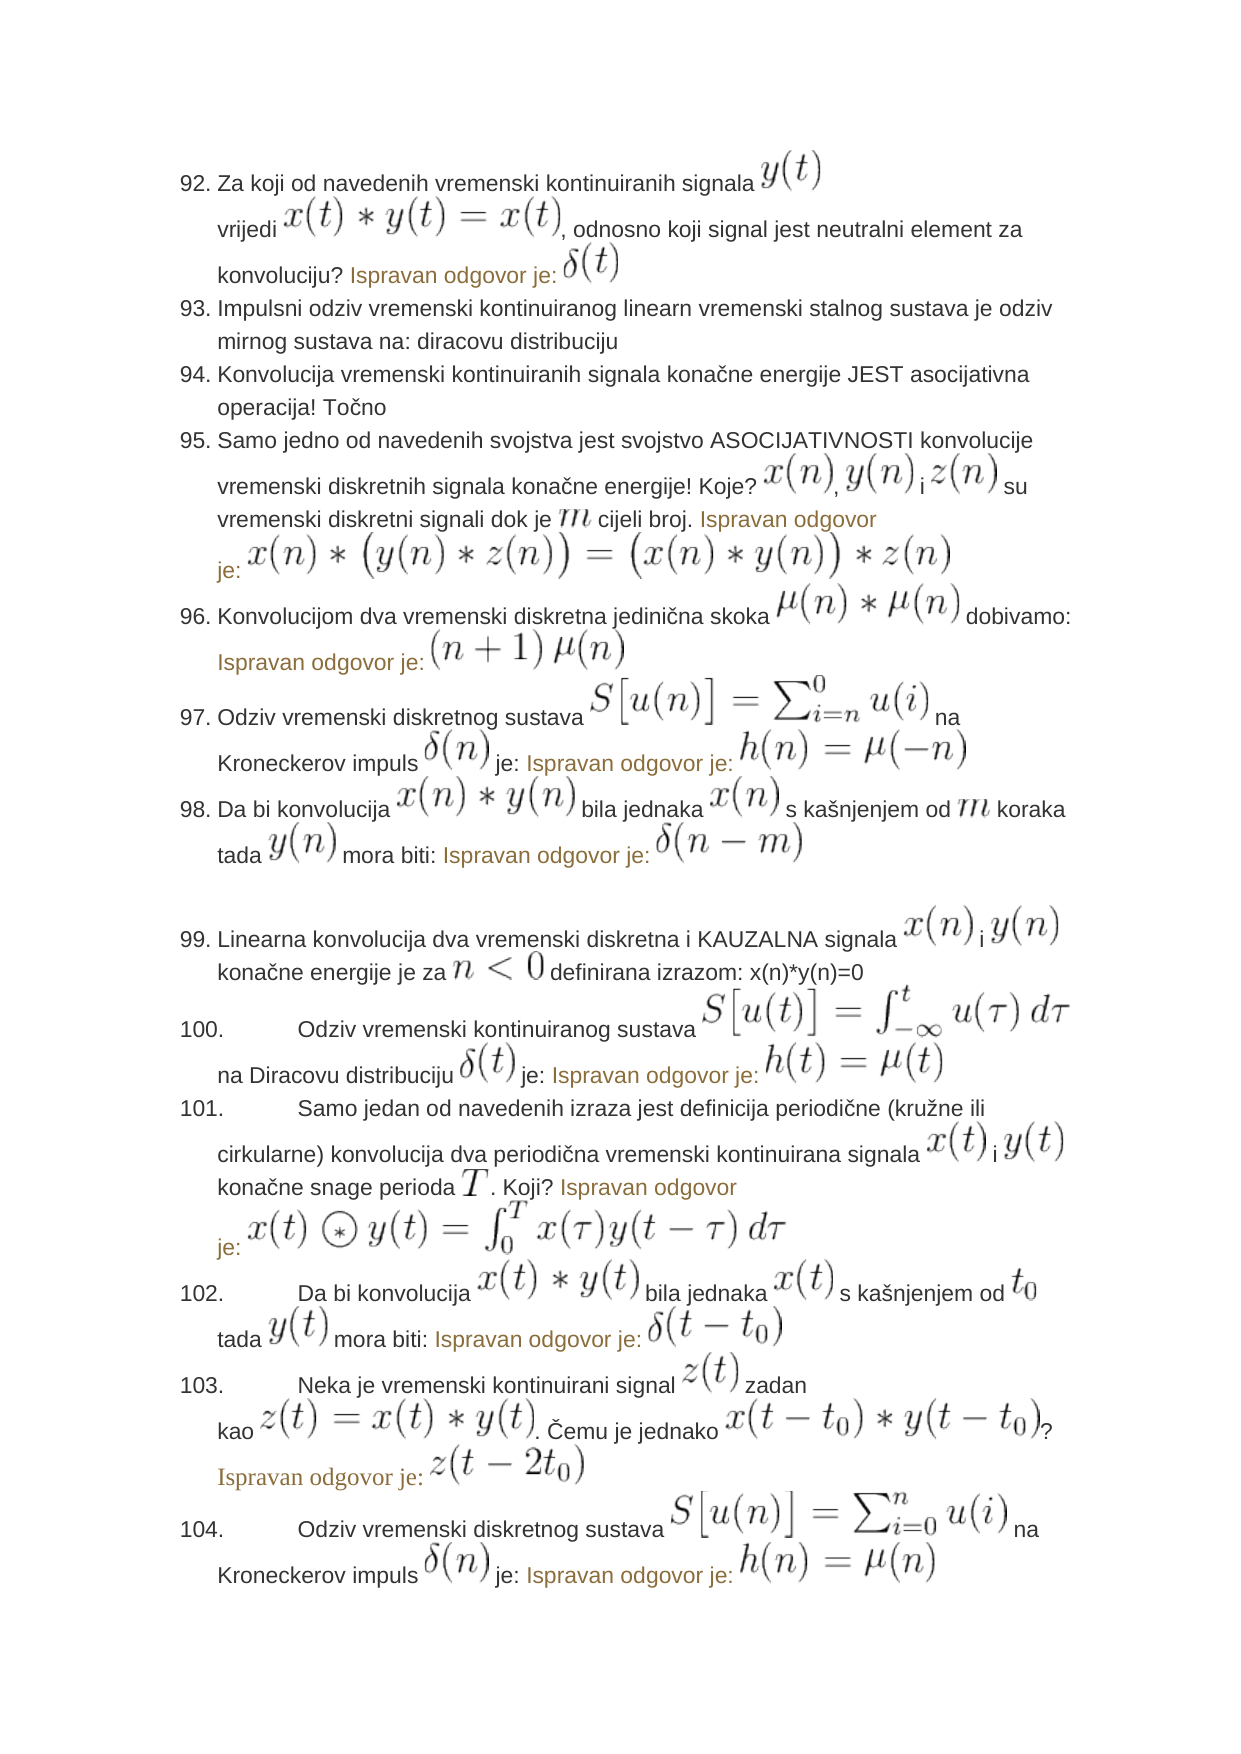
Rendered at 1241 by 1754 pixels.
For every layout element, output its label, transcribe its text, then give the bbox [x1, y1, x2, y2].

picture [424, 1542, 489, 1584]
list Da bi konvolucija bila jednaka s kašnjenjem od tada mora biti: Ispravan odgovor je: [179, 1260, 1090, 1352]
picture [648, 1306, 782, 1348]
picture [773, 1259, 833, 1301]
picture [765, 1042, 943, 1084]
picture [761, 150, 821, 192]
picture [702, 984, 1070, 1038]
picture [590, 675, 929, 725]
picture [477, 1259, 639, 1301]
picture [461, 1169, 490, 1196]
picture [1011, 1268, 1037, 1301]
picture [452, 951, 544, 980]
list Samo jedan od navedenih izraza jest definicija periodične (kružne ili cirkularne) konvolucija dva periodična vremenski kontinuirana signala i konačne snage perioda . Koji? Ispravan odgovor je: [179, 1088, 1090, 1260]
picture [396, 776, 575, 818]
list Za koji od navedenih vremenski kontinuiranih signala vrijedi , odnosno koji signal jest neutralni element za konvoluciju? Ispravan odgovor je: [179, 150, 1090, 288]
picture [1003, 1121, 1064, 1163]
picture [260, 1398, 534, 1440]
list Linearna konvolucija dva vremenski diskretna i KAUZALNA signala i konačne energije je za definirana izrazom: x(n)*y(n)=0 [179, 906, 1090, 985]
picture [268, 822, 336, 864]
picture [424, 729, 489, 771]
picture [247, 1200, 787, 1255]
list Impulsni odziv vremenski kontinuiranog linearn vremenski stalnog sustava je odziv mirnog sustava na: diracovu distribuciju [179, 288, 1090, 354]
picture [670, 1491, 1007, 1538]
picture [460, 1042, 515, 1084]
picture [283, 196, 561, 238]
picture [740, 729, 966, 771]
picture [990, 905, 1059, 947]
picture [776, 583, 960, 625]
picture [845, 453, 914, 495]
picture [430, 1444, 584, 1486]
picture [656, 822, 802, 864]
list Konvolucija vremenski kontinuiranih signala konačne energije JEST asocijativna operacija! Točno [179, 354, 1090, 420]
picture [247, 532, 950, 579]
picture [431, 629, 624, 671]
picture [903, 905, 973, 947]
picture [563, 242, 618, 284]
picture [268, 1306, 328, 1348]
picture [682, 1352, 739, 1394]
picture [763, 453, 833, 495]
picture [740, 1542, 935, 1584]
list Da bi konvolucija bila jednaka s kašnjenjem od koraka tada mora biti: Ispravan odgovor je: [179, 776, 1090, 868]
picture [926, 1121, 986, 1163]
picture [558, 509, 592, 528]
picture [931, 453, 997, 495]
list Konvolucijom dva vremenski diskretna jedinična skoka dobivamo: Ispravan odgovor je: [179, 583, 1090, 675]
picture [957, 799, 991, 818]
picture [709, 776, 779, 818]
picture [725, 1398, 1040, 1440]
